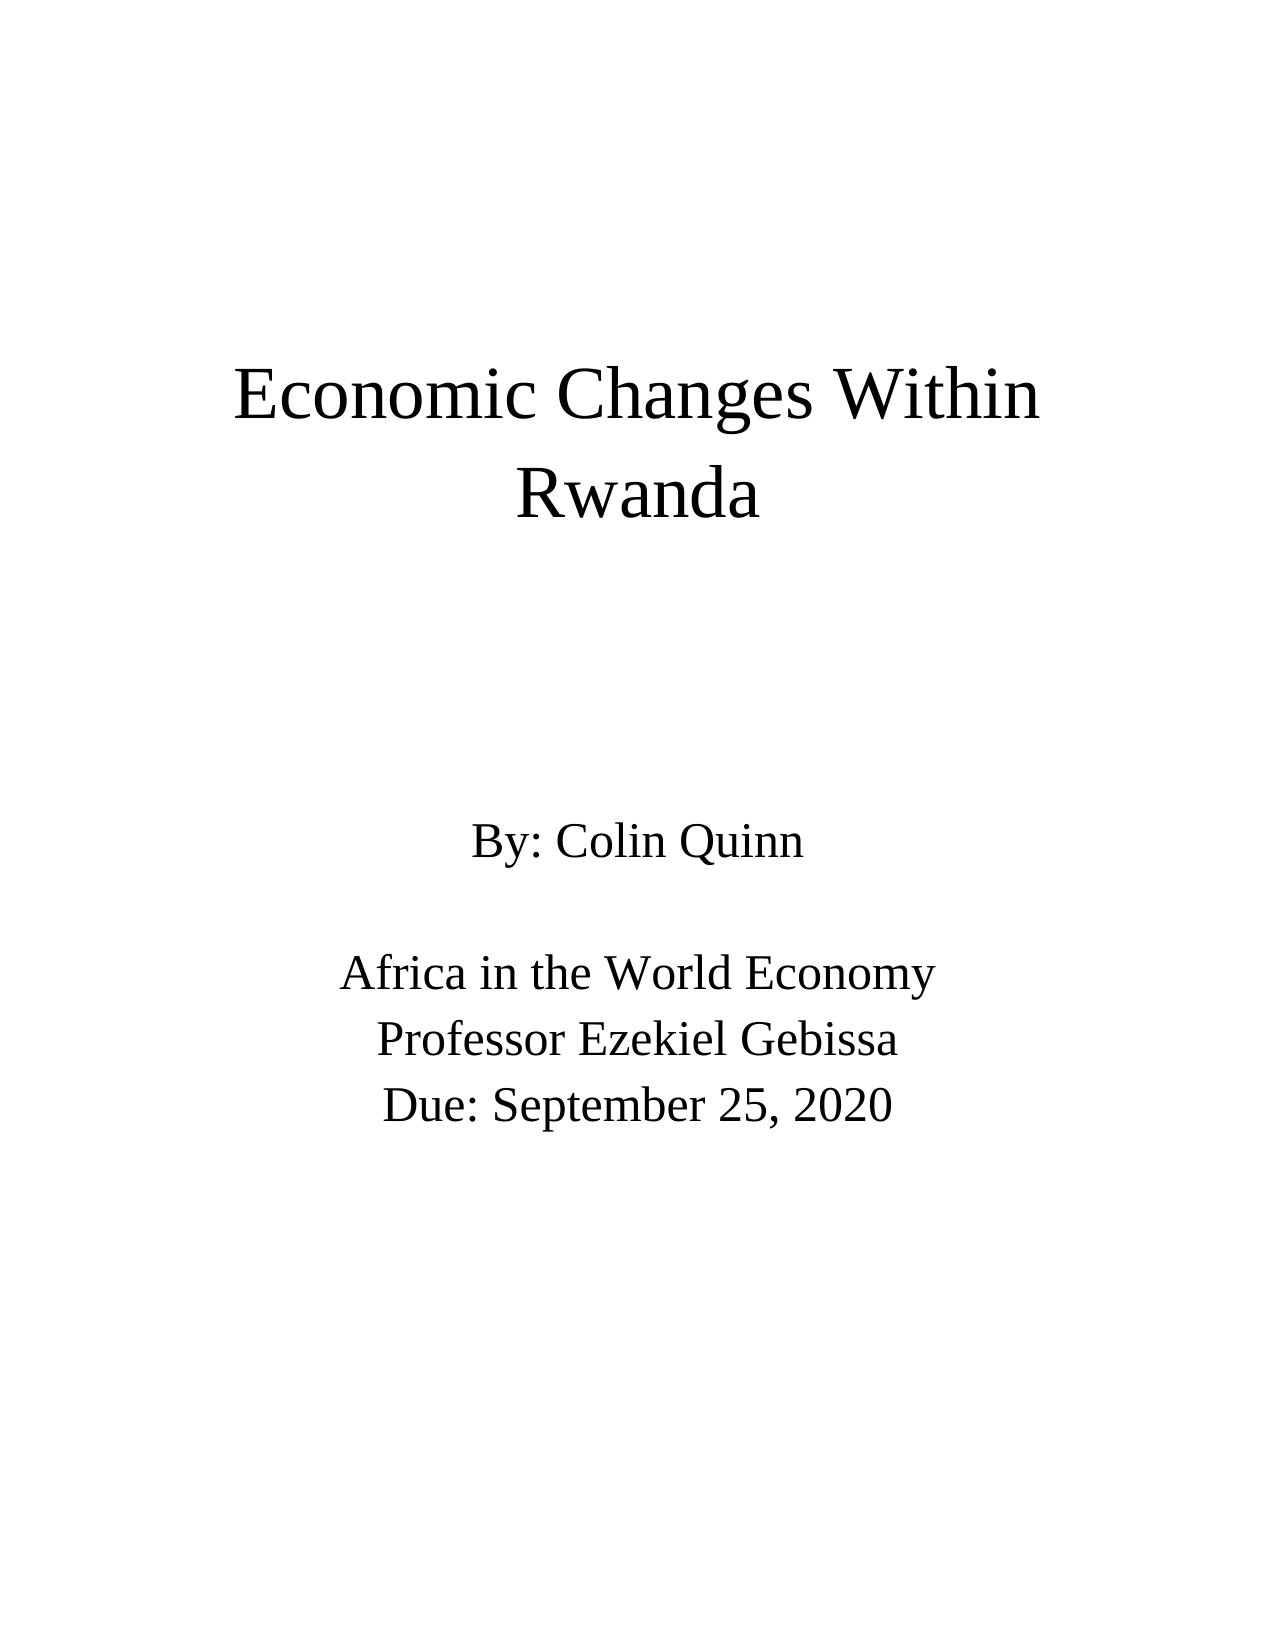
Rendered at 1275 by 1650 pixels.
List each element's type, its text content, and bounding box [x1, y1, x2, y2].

text Professor Ezekiel Gebissa [150, 1009, 1125, 1066]
text Economic Changes Within Rwanda [150, 348, 1125, 533]
text Due: September 25, 2020 [150, 1075, 1125, 1132]
text Africa in the World Economy [150, 943, 1125, 1000]
text By: Colin Quinn [150, 811, 1125, 868]
